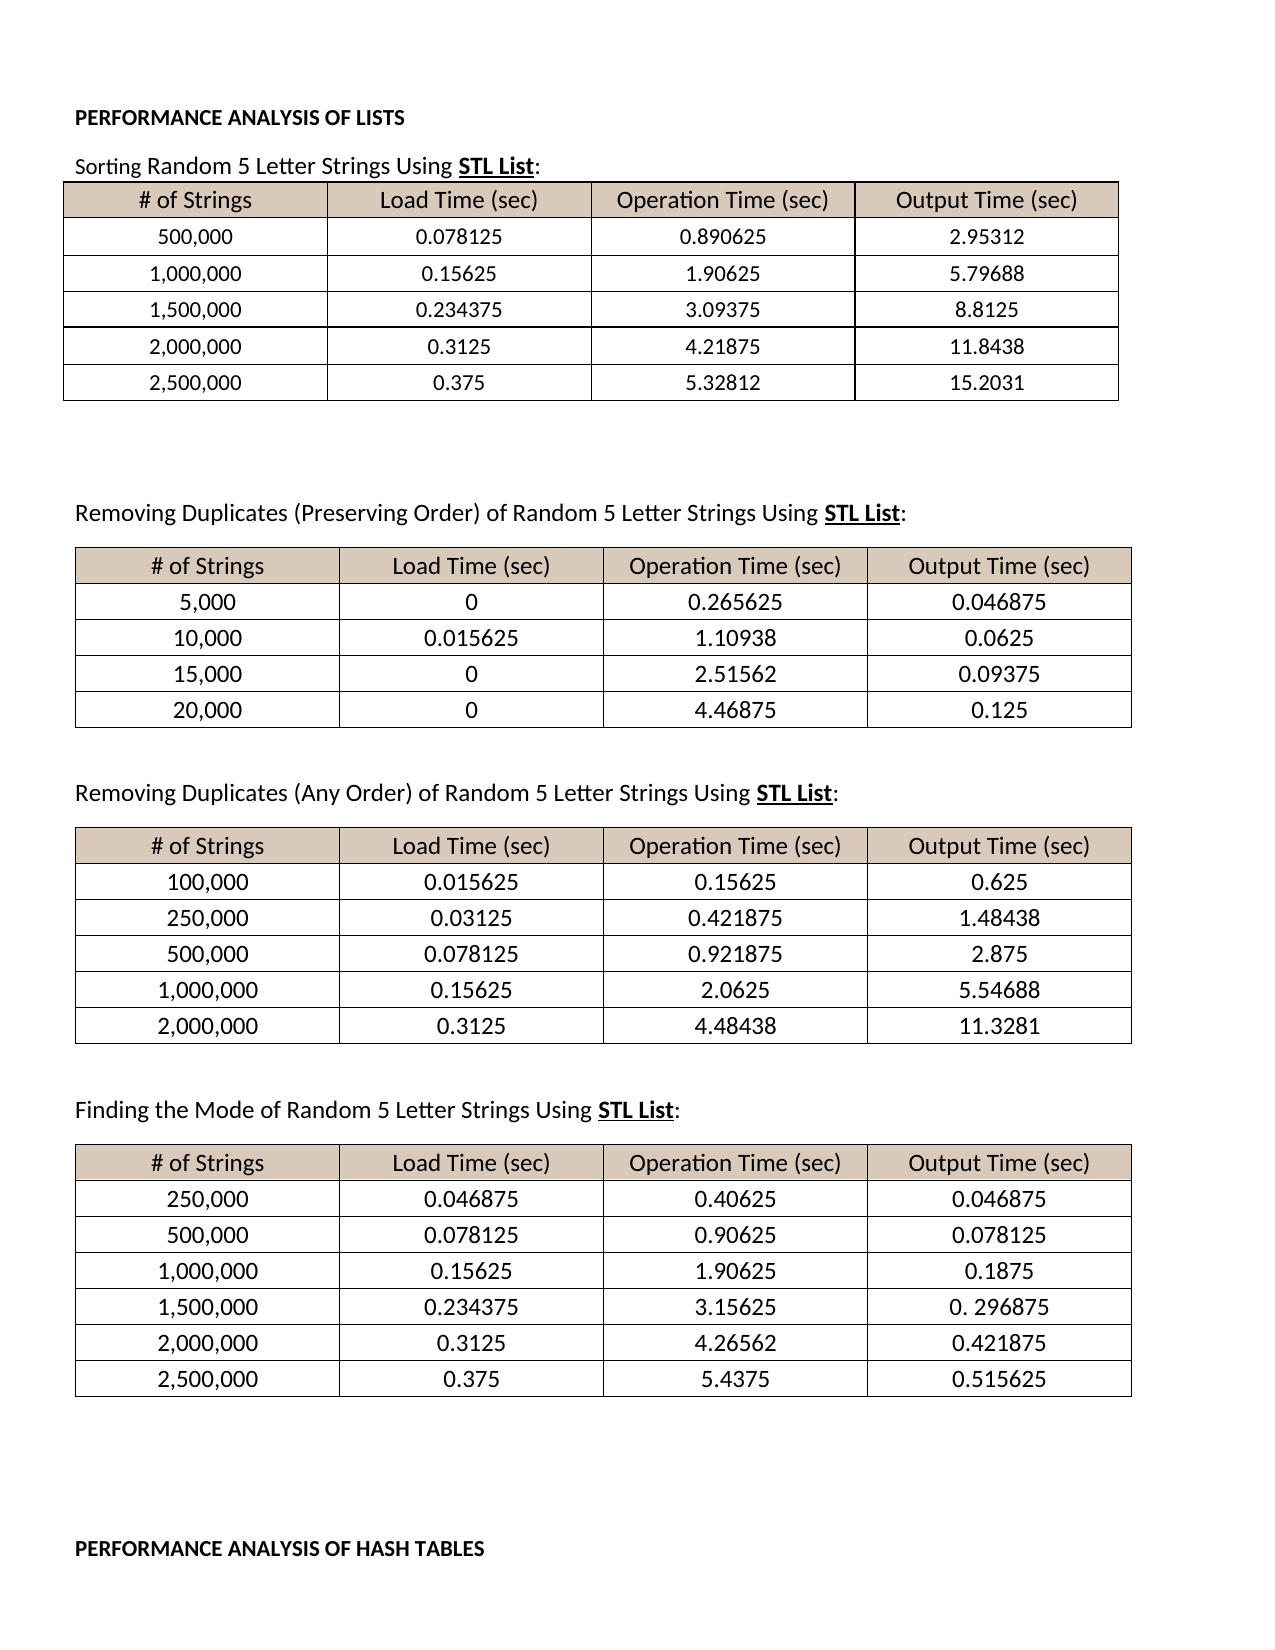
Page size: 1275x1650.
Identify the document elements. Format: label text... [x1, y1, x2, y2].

table_cell 100,000 [76, 864, 339, 899]
table_cell 0.15625 [340, 972, 603, 1007]
table_cell 1.90625 [592, 256, 854, 291]
table_header # of Strings [76, 828, 339, 863]
table_cell 20,000 [76, 692, 339, 727]
table_header Load Time (sec) [340, 828, 603, 863]
table_cell 0. 296875 [868, 1289, 1131, 1324]
table_cell 0.125 [868, 692, 1131, 727]
table_cell 0.046875 [868, 1181, 1131, 1216]
text Finding the Mode of Random 5 Letter Strings Using STL List: [75, 1094, 1200, 1124]
table_cell 500,000 [76, 936, 339, 971]
table_cell 0.375 [340, 1361, 603, 1396]
table_cell 0.015625 [340, 620, 603, 655]
table_cell 1,000,000 [76, 972, 339, 1007]
table_cell 0.1875 [868, 1253, 1131, 1288]
table_cell 0.890625 [592, 218, 854, 255]
table_header Output Time (sec) [868, 548, 1131, 583]
table_cell 1.48438 [868, 900, 1131, 935]
table_cell 5.32812 [592, 365, 854, 400]
table_cell 1.10938 [604, 620, 867, 655]
table_header Operation Time (sec) [604, 548, 867, 583]
table_cell 2,000,000 [76, 1325, 339, 1360]
table_header # of Strings [76, 1145, 339, 1179]
table_cell 2,000,000 [76, 1008, 339, 1043]
table_cell 4.21875 [592, 328, 854, 364]
table_header Load Time (sec) [340, 548, 603, 583]
table_cell 5,000 [76, 584, 339, 619]
table_cell 0.03125 [340, 900, 603, 935]
table_cell 11.3281 [868, 1008, 1131, 1043]
table_cell 0.078125 [868, 1217, 1131, 1252]
table_cell 5.4375 [604, 1361, 867, 1396]
table_cell 2,500,000 [76, 1361, 339, 1396]
table_header Operation Time (sec) [604, 1145, 867, 1179]
table_header Operation Time (sec) [592, 183, 854, 217]
table_header Output Time (sec) [868, 1145, 1131, 1179]
table_cell 1,500,000 [64, 292, 327, 326]
text PERFORMANCE ANALYSIS OF LISTS [75, 103, 1200, 131]
table_cell 2,500,000 [64, 365, 327, 400]
table_cell 0.046875 [340, 1181, 603, 1216]
table_cell 0.15625 [604, 864, 867, 899]
table_cell 0.921875 [604, 936, 867, 971]
table_cell 0.421875 [604, 900, 867, 935]
table_cell 2,000,000 [64, 328, 327, 364]
text Removing Duplicates (Preserving Order) of Random 5 Letter Strings Using STL List: [75, 497, 1200, 527]
table_cell 8.8125 [856, 292, 1118, 326]
table_cell 0.0625 [868, 620, 1131, 655]
table_cell 0.421875 [868, 1325, 1131, 1360]
table_cell 10,000 [76, 620, 339, 655]
table_header Output Time (sec) [868, 828, 1131, 863]
table_cell 0.3125 [328, 328, 591, 364]
table_cell 4.46875 [604, 692, 867, 727]
table_cell 0.078125 [340, 936, 603, 971]
table_header Load Time (sec) [340, 1145, 603, 1179]
table_cell 0.15625 [328, 256, 591, 291]
table_cell 250,000 [76, 900, 339, 935]
text PERFORMANCE ANALYSIS OF HASH TABLES [75, 1534, 1200, 1562]
table_cell 0.09375 [868, 656, 1131, 691]
table_header Load Time (sec) [328, 183, 591, 217]
table_cell 0.3125 [340, 1325, 603, 1360]
text Removing Duplicates (Any Order) of Random 5 Letter Strings Using STL List: [75, 777, 1200, 808]
table_cell 2.51562 [604, 656, 867, 691]
text Sorting Random 5 Letter Strings Using STL List: [75, 150, 1200, 180]
table_cell 0.625 [868, 864, 1131, 899]
table_cell 3.09375 [592, 292, 854, 326]
table_cell 0.265625 [604, 584, 867, 619]
table_cell 11.8438 [856, 328, 1118, 364]
table_cell 0.234375 [328, 292, 591, 326]
table_cell 2.0625 [604, 972, 867, 1007]
table_cell 0 [340, 692, 603, 727]
table_cell 250,000 [76, 1181, 339, 1216]
table_cell 15,000 [76, 656, 339, 691]
table_cell 0 [340, 656, 603, 691]
table_cell 0.3125 [340, 1008, 603, 1043]
table_cell 0.046875 [868, 584, 1131, 619]
table_cell 0.90625 [604, 1217, 867, 1252]
table_header # of Strings [76, 548, 339, 583]
table_cell 4.26562 [604, 1325, 867, 1360]
table_cell 500,000 [64, 218, 327, 255]
table_cell 5.79688 [856, 256, 1118, 291]
table_cell 0.078125 [328, 218, 591, 255]
table_cell 1.90625 [604, 1253, 867, 1288]
table_header # of Strings [64, 183, 327, 217]
table_cell 3.15625 [604, 1289, 867, 1324]
table_cell 0.234375 [340, 1289, 603, 1324]
table_header Operation Time (sec) [604, 828, 867, 863]
table_cell 0 [340, 584, 603, 619]
table_cell 2.875 [868, 936, 1131, 971]
table_cell 0.375 [328, 365, 591, 400]
table_cell 0.15625 [340, 1253, 603, 1288]
table_cell 4.48438 [604, 1008, 867, 1043]
table_cell 1,000,000 [76, 1253, 339, 1288]
table_cell 0.015625 [340, 864, 603, 899]
table_cell 5.54688 [868, 972, 1131, 1007]
table_cell 0.515625 [868, 1361, 1131, 1396]
table_cell 2.95312 [856, 218, 1118, 255]
table_header Output Time (sec) [856, 183, 1118, 217]
table_cell 0.40625 [604, 1181, 867, 1216]
table_cell 1,000,000 [64, 256, 327, 291]
table_cell 15.2031 [856, 365, 1118, 400]
table_cell 500,000 [76, 1217, 339, 1252]
table_cell 0.078125 [340, 1217, 603, 1252]
table_cell 1,500,000 [76, 1289, 339, 1324]
